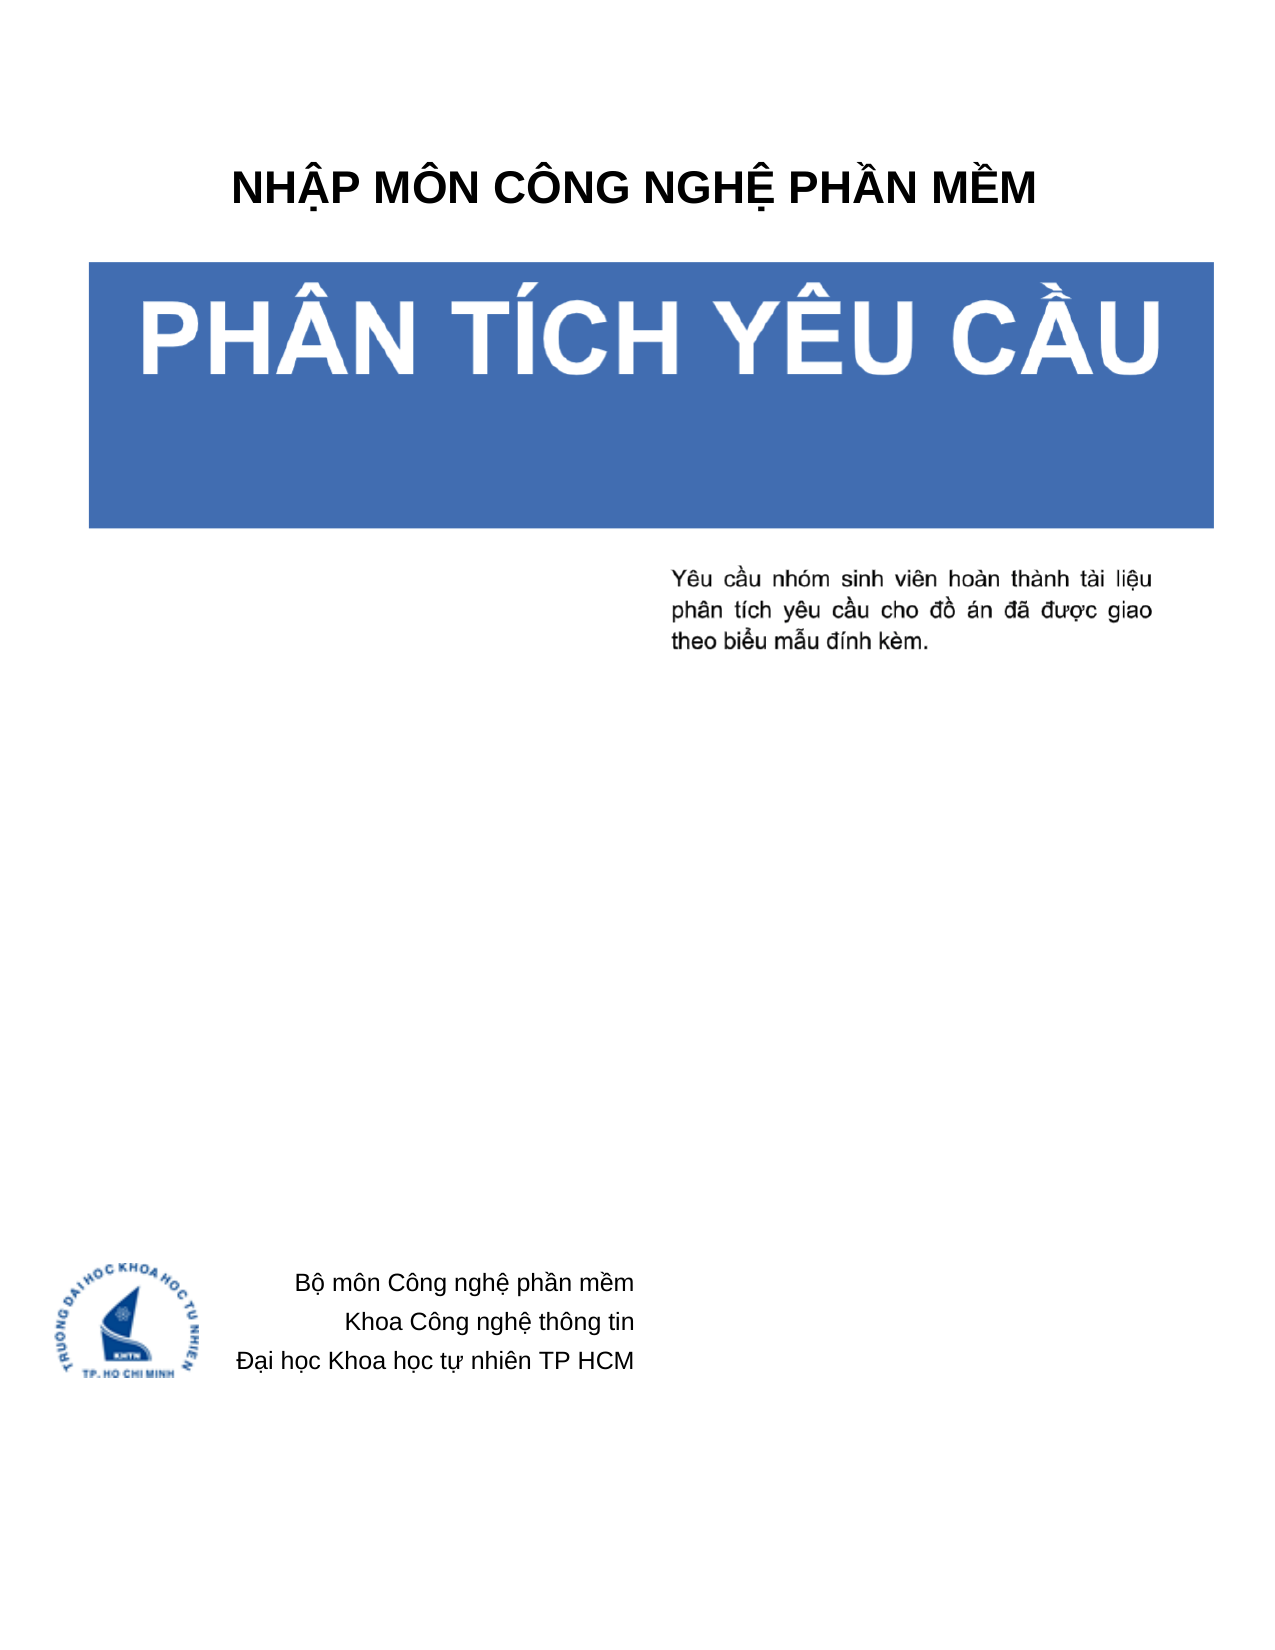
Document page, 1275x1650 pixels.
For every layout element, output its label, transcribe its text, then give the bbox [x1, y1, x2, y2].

picture [649, 541, 1185, 699]
picture [53, 1263, 199, 1378]
text NHẬP MÔN CÔNG NGHỆ PHẦN MỀM [103, 160, 1166, 213]
picture [88, 262, 1219, 531]
